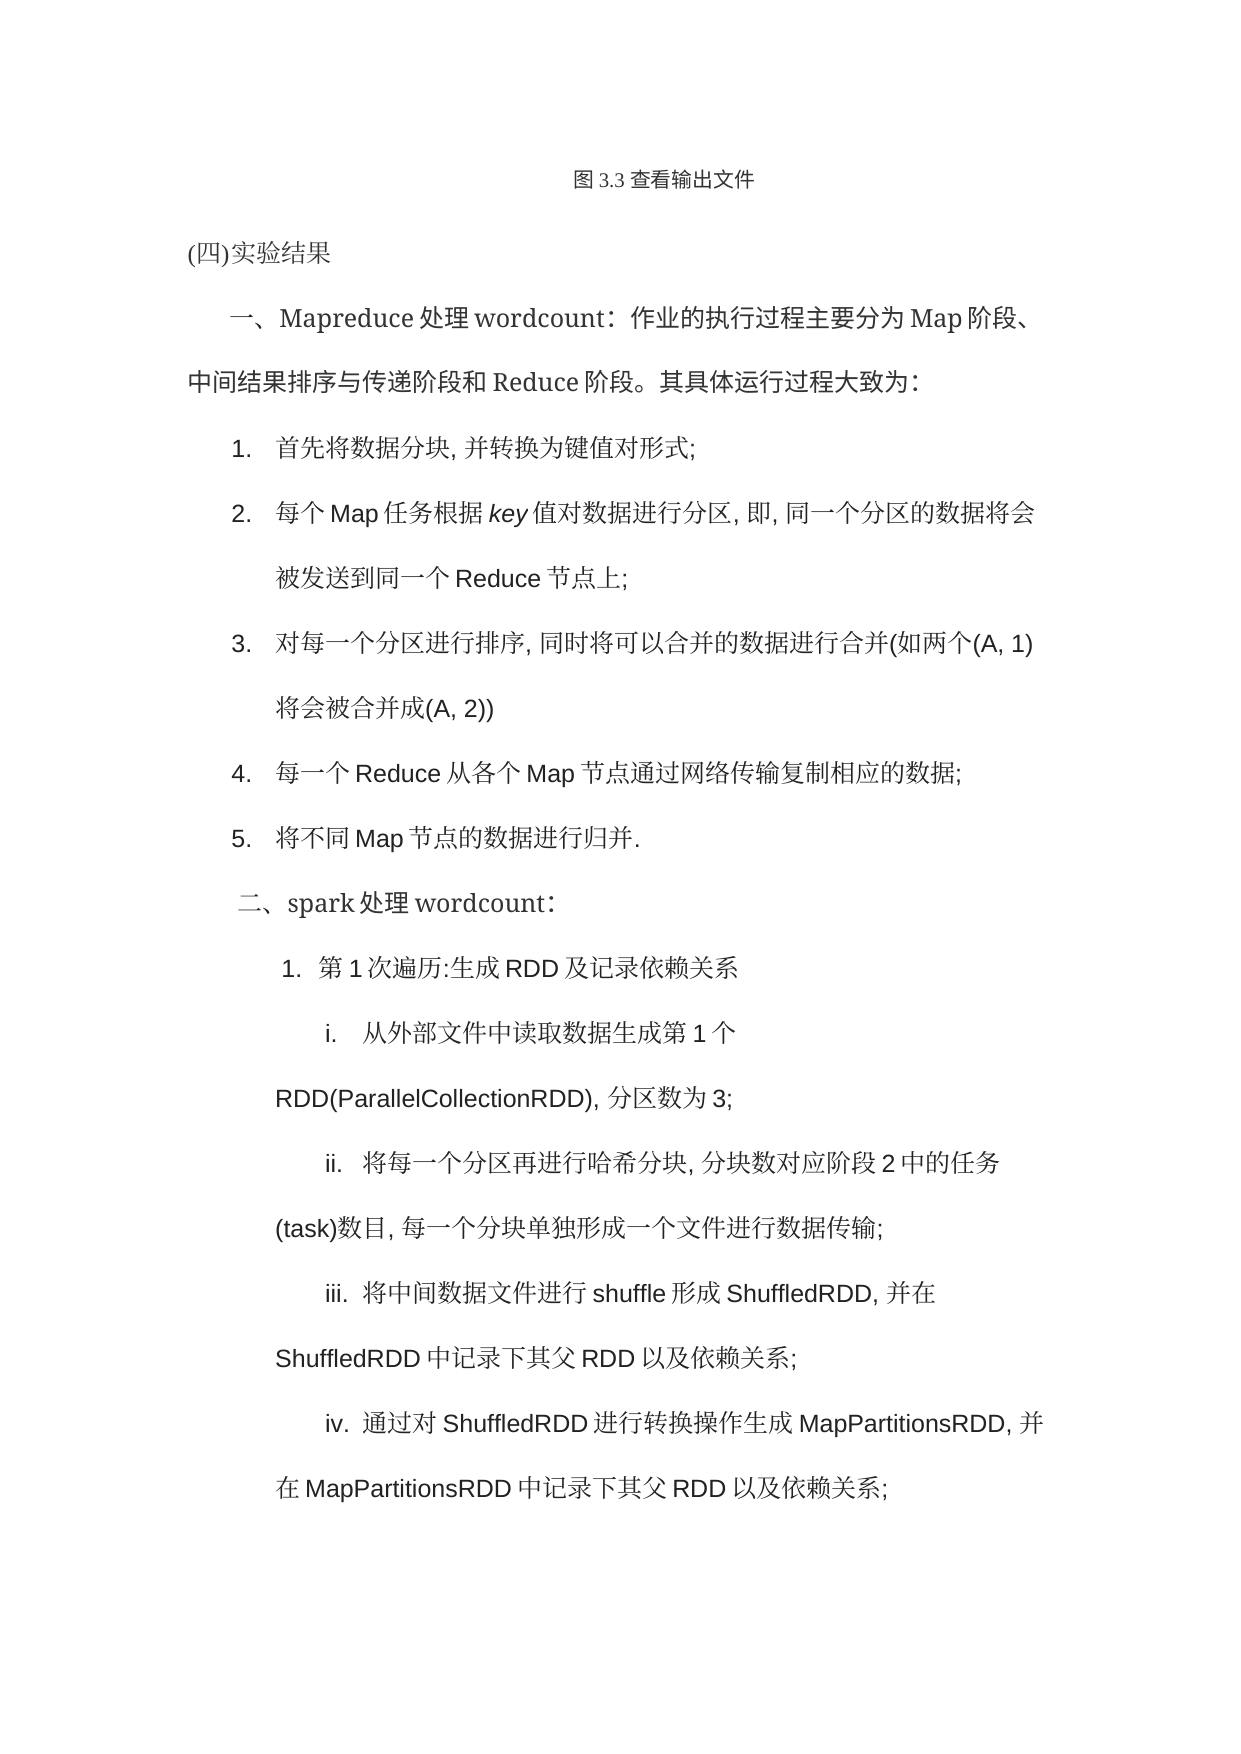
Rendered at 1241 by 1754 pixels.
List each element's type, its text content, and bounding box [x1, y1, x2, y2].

list 对每一个分区进行排序, 同时将可以合并的数据进行合并(如两个(A, 1)将会被合并成(A, 2)) [231, 609, 1053, 739]
list 首先将数据分块, 并转换为键值对形式; [231, 414, 1053, 479]
list 通过对ShuffledRDD进行转换操作生成MapPartitionsRDD, 并在MapPartitionsRDD中记录下其父RDD以及依赖关系; [275, 1389, 1053, 1519]
list spark处理wordcount： [187, 869, 1053, 934]
list Mapreduce处理wordcount：作业的执行过程主要分为Map阶段、中间结果排序与传递阶段和Reduce阶段。其具体运行过程大致为： [187, 284, 1053, 414]
list 将不同Map节点的数据进行归并. [231, 804, 1053, 869]
list 将每一个分区再进行哈希分块, 分块数对应阶段2中的任务(task)数目, 每一个分块单独形成一个文件进行数据传输; [275, 1129, 1053, 1259]
list 第1次遍历:生成RDD及记录依赖关系 [231, 934, 1053, 999]
list 从外部文件中读取数据生成第1个RDD(ParallelCollectionRDD), 分区数为3; [275, 999, 1053, 1129]
list 实验结果 [187, 219, 1053, 284]
list 每一个Reduce从各个Map节点通过网络传输复制相应的数据; [231, 739, 1053, 804]
list 每个Map任务根据key值对数据进行分区, 即, 同一个分区的数据将会被发送到同一个Reduce节点上; [231, 479, 1053, 609]
table_header 图 3.3 查看输出文件 [269, 162, 1059, 219]
list 将中间数据文件进行shuffle形成ShuffledRDD, 并在ShuffledRDD中记录下其父RDD以及依赖关系; [275, 1259, 1053, 1389]
